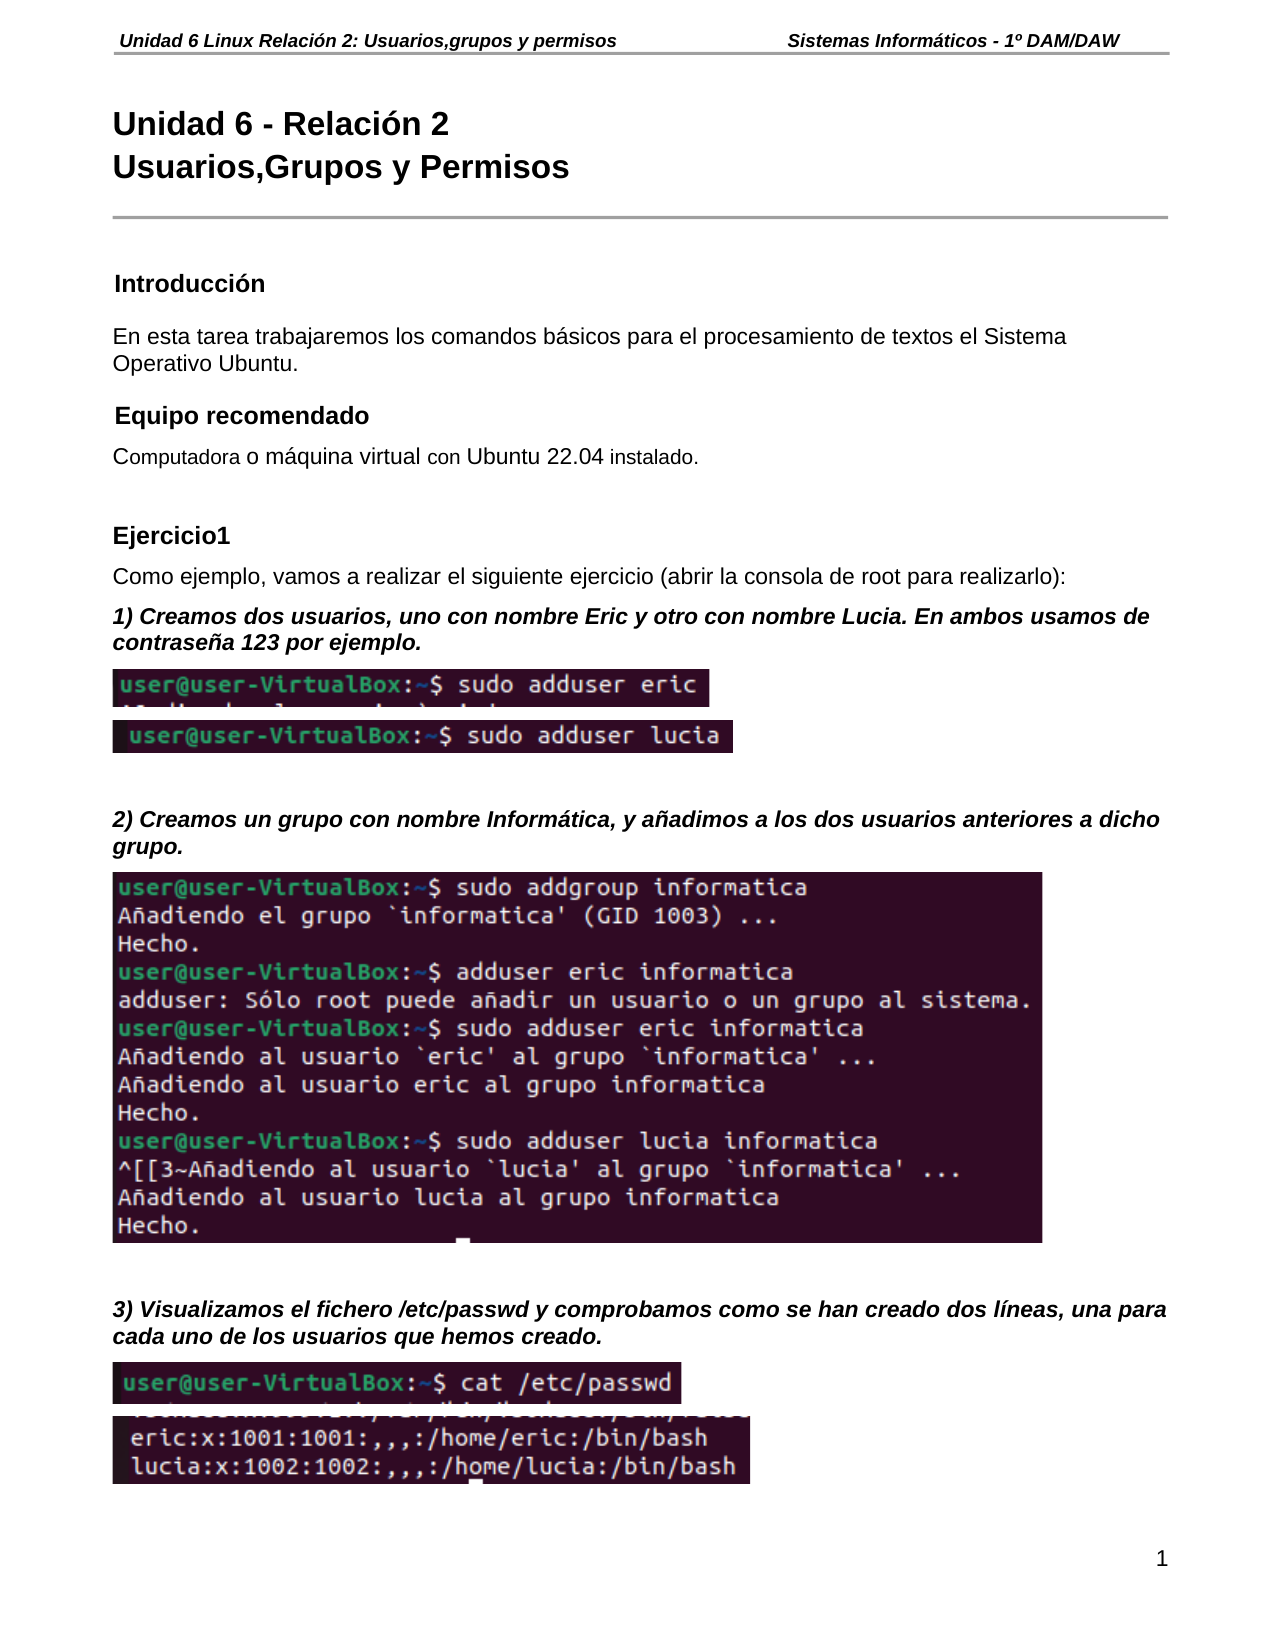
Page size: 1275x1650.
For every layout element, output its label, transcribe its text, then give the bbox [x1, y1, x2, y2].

picture [112, 1362, 682, 1404]
text Como ejemplo, vamos a realizar el siguiente ejercicio (abrir la consola de root para realizarlo): [112, 563, 1168, 589]
text Introducción [114, 269, 1168, 298]
text Equipo recomendado [114, 401, 1168, 430]
text Ejercicio1 [112, 521, 1168, 549]
picture [112, 1416, 750, 1484]
picture [112, 872, 1043, 1243]
picture [112, 720, 733, 753]
text En esta tarea trabajaremos los comandos básicos para el procesamiento de textos el Sistema Operativo Ubuntu. [112, 323, 1168, 376]
text 2) Creamos un grupo con nombre Informática, y añadimos a los dos usuarios anteriores a dicho grupo. [112, 806, 1168, 859]
text Computadora o máquina virtual con Ubuntu 22.04 instalado. [112, 443, 1168, 470]
text 1) Creamos dos usuarios, uno con nombre Eric y otro con nombre Lucia. En ambos usamos de contraseña 123 por ejemplo. [112, 603, 1168, 656]
text 3) Visualizamos el fichero /etc/passwd y comprobamos como se han creado dos líneas, una para cada uno de los usuarios que hemos creado. [112, 1296, 1168, 1349]
text Usuarios,Grupos y Permisos [112, 147, 1123, 185]
text Unidad 6 - Relación 2 [112, 104, 1123, 143]
picture [112, 669, 710, 707]
